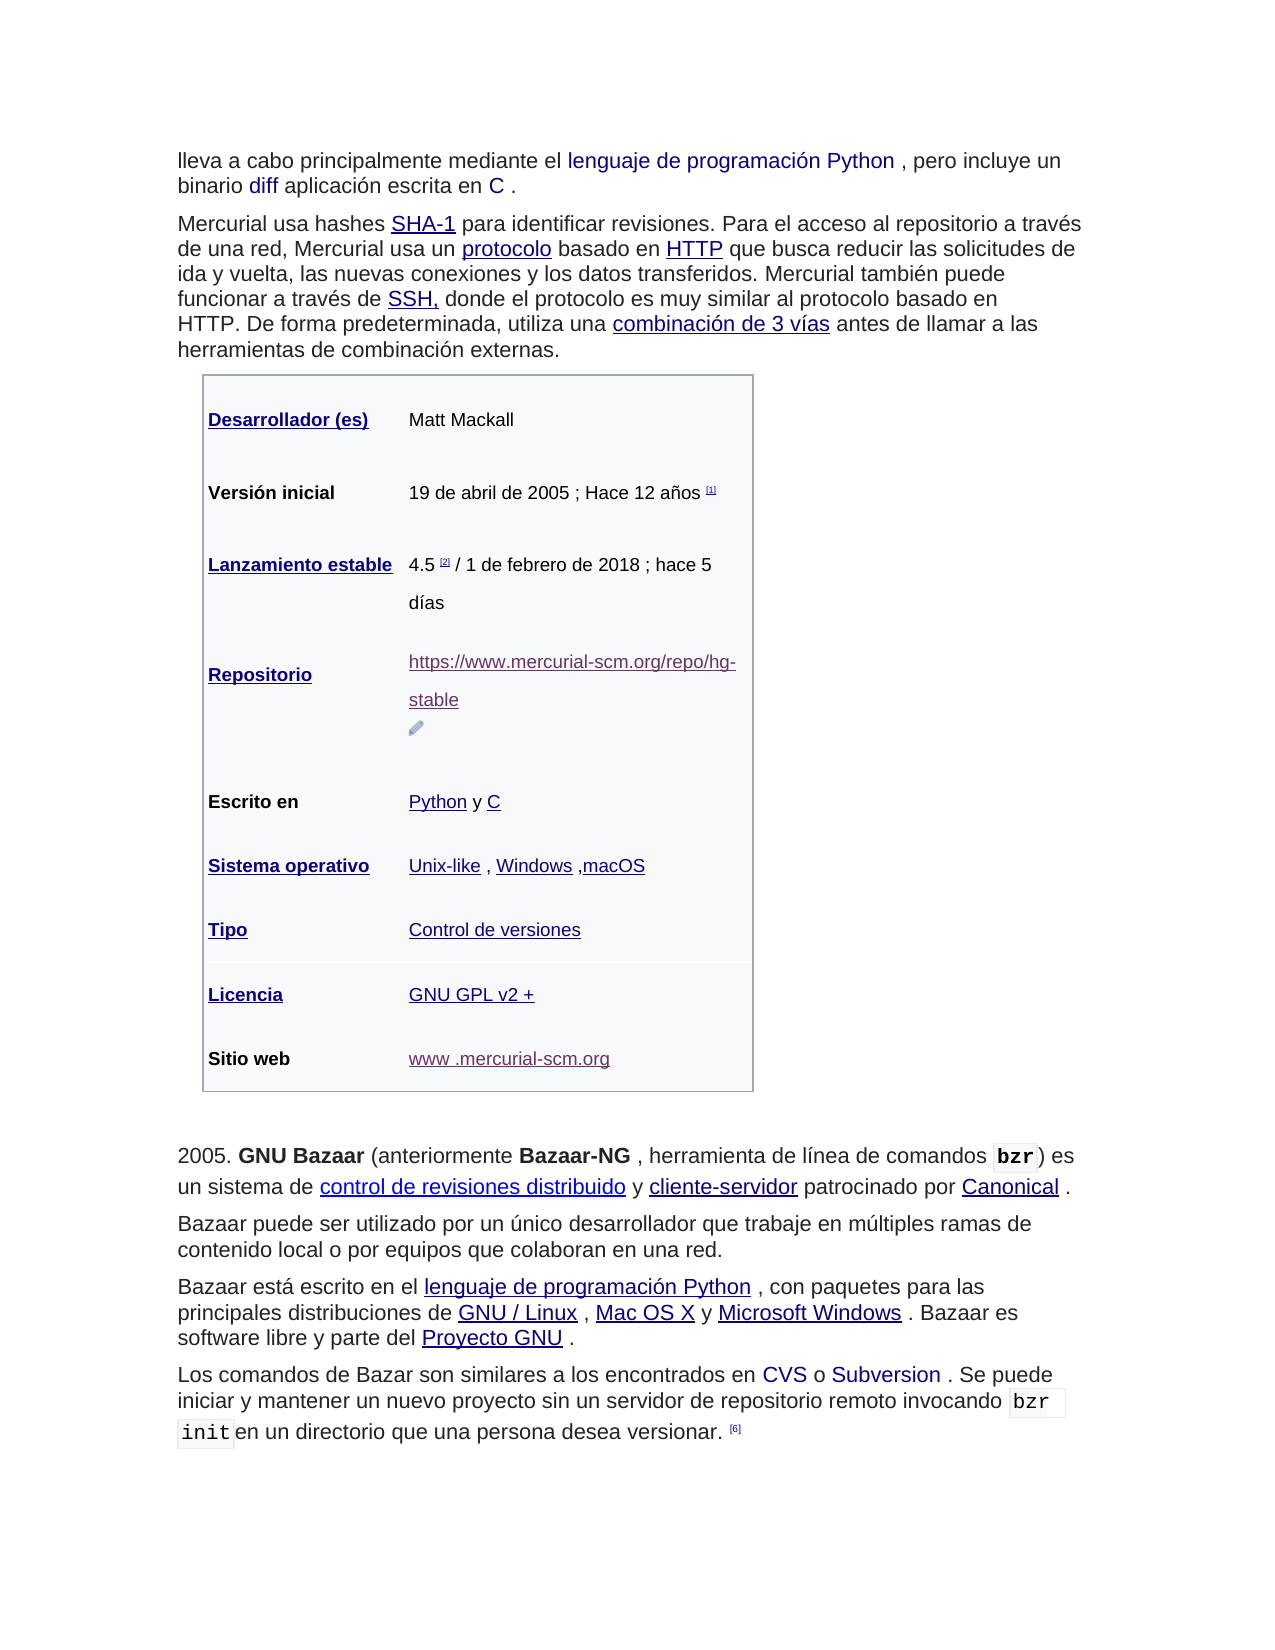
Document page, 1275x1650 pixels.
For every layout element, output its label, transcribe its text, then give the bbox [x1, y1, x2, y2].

table_cell Lanzamiento estable [204, 521, 404, 631]
table_header Matt Mackall [404, 376, 752, 448]
table_cell Sitio web [204, 1027, 404, 1091]
table_cell GNU GPL v2 + [404, 963, 752, 1027]
text Mercurial usa hashes SHA-1 para identificar revisiones. Para el acceso al repositorio a través de una red, Mercurial usa un protocolo basado en HTTP que busca reducir las solicitudes de ida y vuelta, las nuevas conexiones y los datos transferidos. Mercurial también puede funcionar a través de SSH, donde el protocolo es muy similar al protocolo basado en HTTP. De forma predeterminada, utiliza una combinación de 3 vías antes de llamar a las herramientas de combinación externas. [560, 211, 1098, 362]
picture [408, 720, 425, 736]
table_cell Escrito en [204, 770, 404, 834]
table_cell https://www.mercurial-scm.org/repo/hg-stable [404, 631, 752, 770]
text 2005. GNU Bazaar (anteriormente Bazaar-NG , herramienta de línea de comandos bzr) es un sistema de control de revisiones distribuido y cliente-servidor patrocinado por Canonical . [177, 1143, 1098, 1199]
table_cell 4.5 [2] / 1 de febrero de 2018 ; hace 5 días [404, 521, 752, 631]
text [177, 148, 1098, 198]
table_cell Versión inicial [204, 448, 404, 521]
text Bazaar está escrito en el lenguaje de programación Python , con paquetes para las principales distribuciones de GNU / Linux , Mac OS X y Microsoft Windows . Bazaar es software libre y parte del Proyecto GNU . [177, 1274, 1098, 1350]
table_cell www .mercurial-scm.org [404, 1027, 752, 1091]
table_cell Control de versiones [404, 898, 752, 962]
table_cell 19 de abril de 2005 ; Hace 12 años [1] [404, 448, 752, 521]
text Los comandos de Bazar son similares a los encontrados en CVS o Subversion . Se puede iniciar y mantener un nuevo proyecto sin un servidor de repositorio remoto invocando bzr initen un directorio que una persona desea versionar. [6] [177, 1362, 1098, 1449]
table_cell Tipo [204, 898, 404, 962]
text Bazaar puede ser utilizado por un único desarrollador que trabaje en múltiples ramas de contenido local o por equipos que colaboran en una red. [177, 1211, 1098, 1262]
table_cell Unix-like , Windows ,macOS [404, 834, 752, 898]
table_header Desarrollador (es) [204, 376, 404, 448]
table_cell Sistema operativo [204, 834, 404, 898]
table_cell Python y C [404, 770, 752, 834]
table_cell Repositorio [204, 631, 404, 770]
table_cell Licencia [204, 963, 404, 1027]
